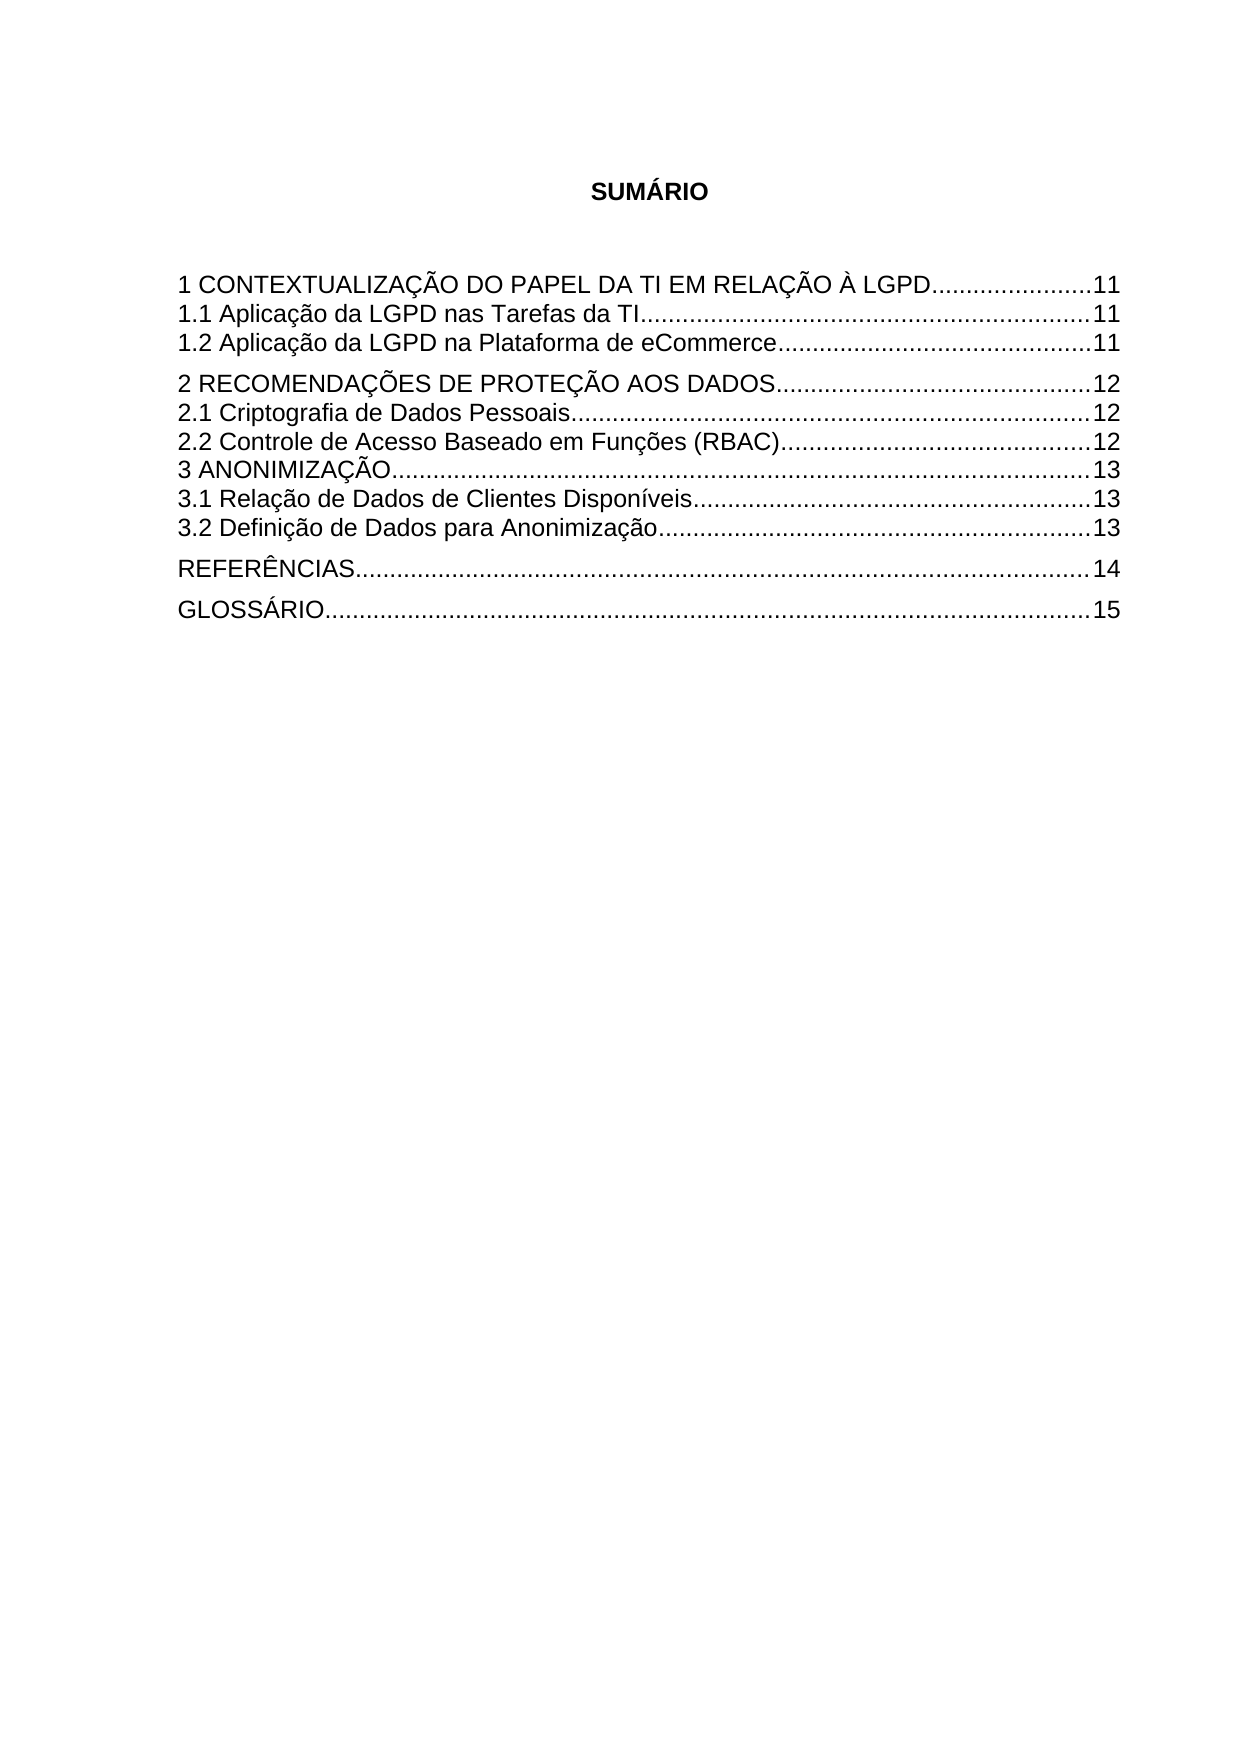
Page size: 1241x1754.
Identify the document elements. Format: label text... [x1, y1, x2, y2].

text GLOSSÁRIO 15 [177, 595, 1122, 624]
text 2 RECOMENDAÇÕES DE PROTEÇÃO AOS DADOS 12 [177, 369, 1122, 398]
text 2.2 Controle de Acesso Baseado em Funções (RBAC) 12 [177, 427, 1122, 455]
text REFERÊNCIAS 14 [177, 554, 1122, 583]
text Sumário [177, 177, 1122, 206]
text 1.2 Aplicação da LGPD na Plataforma de eCommerce 11 [177, 328, 1122, 357]
text 1 Contextualização do papel da TI em relação à LGPD 11 [177, 270, 1122, 299]
text 3.1 Relação de Dados de Clientes Disponíveis 13 [177, 484, 1122, 513]
text 2.1 Criptografia de Dados Pessoais 12 [177, 398, 1122, 427]
text 3 ANONIMIZAÇÃO 13 [177, 455, 1122, 484]
text 1.1 Aplicação da LGPD nas Tarefas da TI 11 [177, 299, 1122, 328]
text 3.2 Definição de Dados para Anonimização 13 [177, 513, 1122, 542]
